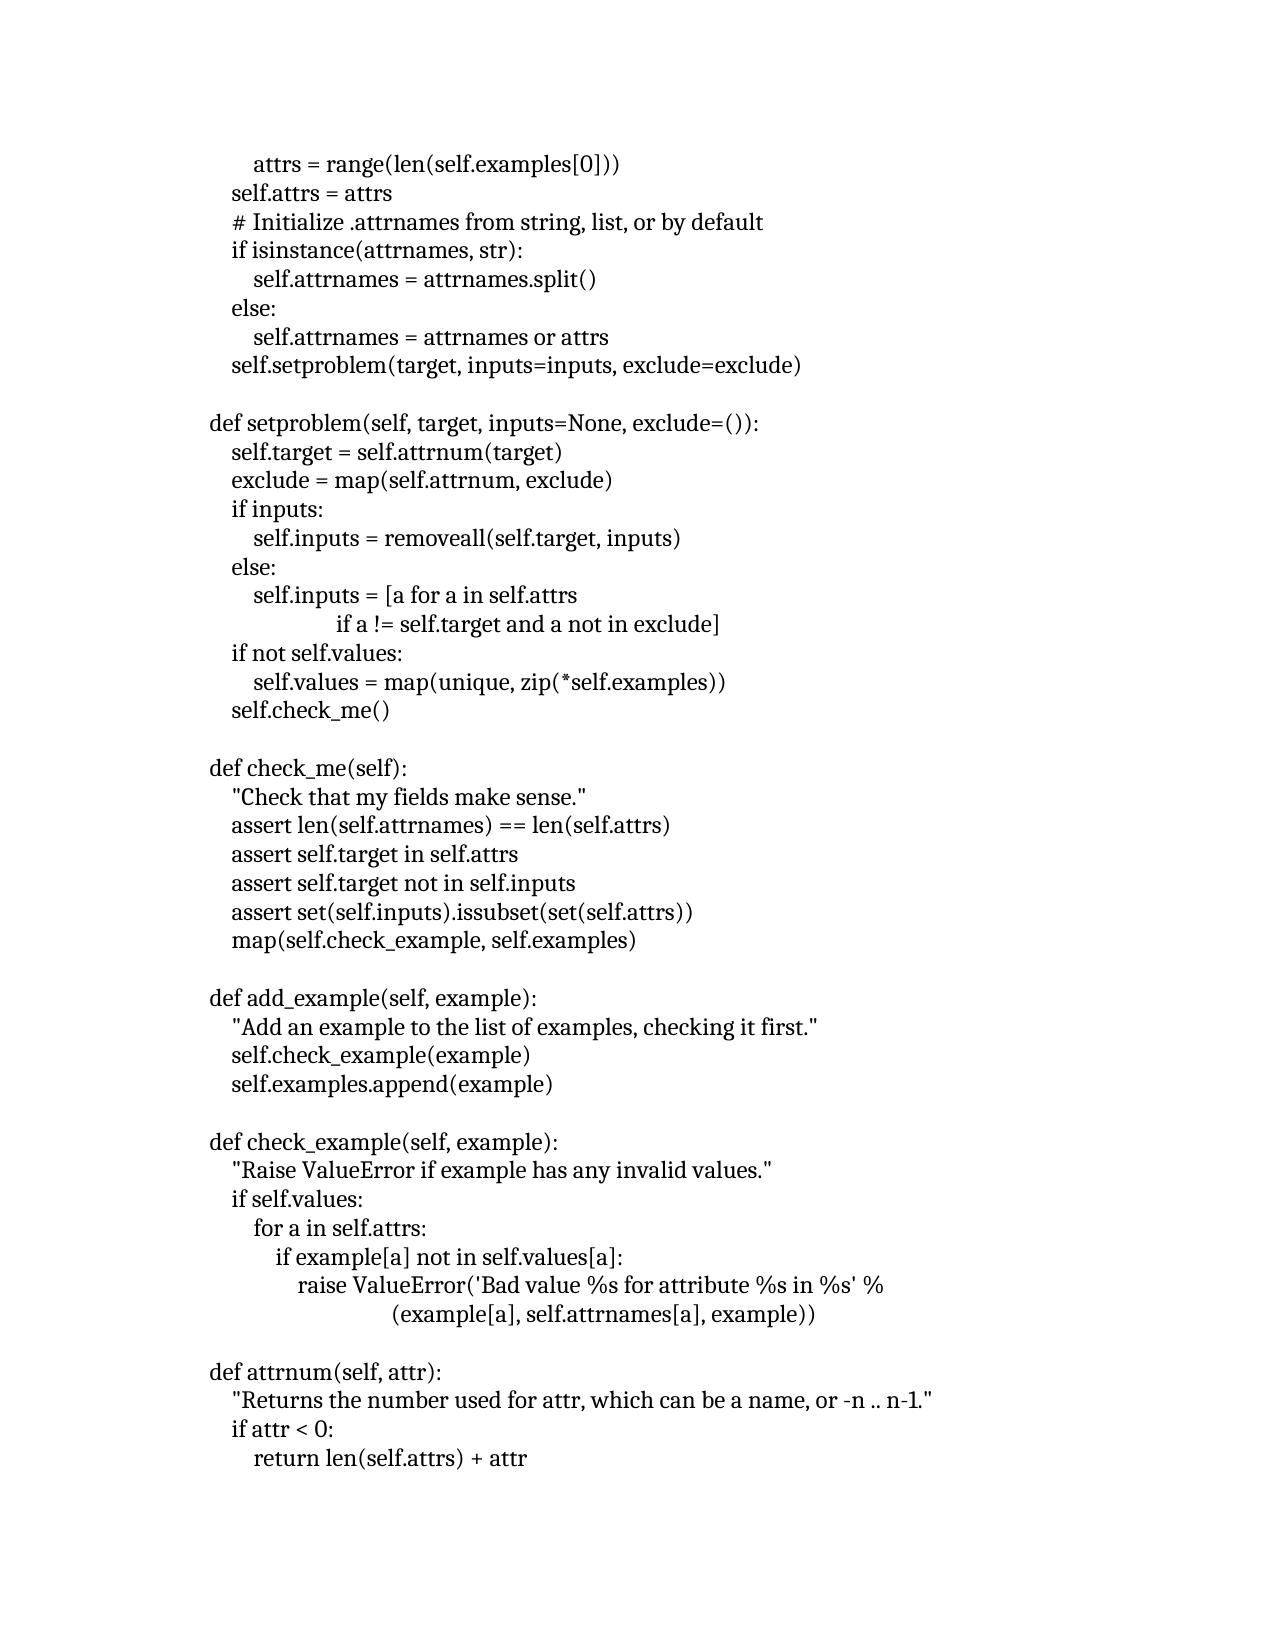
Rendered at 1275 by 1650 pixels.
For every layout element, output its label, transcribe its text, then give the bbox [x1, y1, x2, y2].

text attrs = range(len(self.examples[0])) [187, 150, 1087, 179]
text self.attrnames = attrnames.split() [187, 265, 1087, 294]
text self.attrs = attrs [187, 179, 1087, 207]
text def add_example(self, example): [187, 984, 1087, 1012]
text # Initialize .attrnames from string, list, or by default [187, 207, 1087, 236]
text assert len(self.attrnames) == len(self.attrs) [187, 811, 1087, 840]
text else: [187, 294, 1087, 322]
text self.inputs = [a for a in self.attrs [187, 581, 1087, 610]
text assert self.target not in self.inputs [187, 869, 1087, 897]
text raise ValueError('Bad value %s for attribute %s in %s' % [187, 1271, 1087, 1300]
text self.setproblem(target, inputs=inputs, exclude=exclude) [187, 351, 1087, 380]
text self.examples.append(example) [187, 1070, 1087, 1099]
text if inputs: [187, 495, 1087, 524]
text self.inputs = removeall(self.target, inputs) [187, 524, 1087, 552]
text self.attrnames = attrnames or attrs [187, 322, 1087, 351]
text if example[a] not in self.values[a]: [187, 1242, 1087, 1271]
text self.check_example(example) [187, 1041, 1087, 1070]
text if self.values: [187, 1185, 1087, 1214]
text (example[a], self.attrnames[a], example)) [187, 1300, 1087, 1329]
text if not self.values: [187, 639, 1087, 667]
text exclude = map(self.attrnum, exclude) [187, 466, 1087, 495]
text "Raise ValueError if example has any invalid values." [187, 1156, 1087, 1185]
text "Returns the number used for attr, which can be a name, or -n .. n-1." [187, 1386, 1087, 1415]
text map(self.check_example, self.examples) [187, 926, 1087, 955]
text self.values = map(unique, zip(*self.examples)) [187, 667, 1087, 696]
text assert self.target in self.attrs [187, 840, 1087, 869]
text else: [187, 552, 1087, 581]
text return len(self.attrs) + attr [187, 1444, 1087, 1472]
text def setproblem(self, target, inputs=None, exclude=()): [187, 409, 1087, 437]
text def check_example(self, example): [187, 1127, 1087, 1156]
text self.check_me() [187, 696, 1087, 725]
text if isinstance(attrnames, str): [187, 236, 1087, 265]
text assert set(self.inputs).issubset(set(self.attrs)) [187, 897, 1087, 926]
text for a in self.attrs: [187, 1214, 1087, 1242]
text "Add an example to the list of examples, checking it first." [187, 1012, 1087, 1041]
text if a != self.target and a not in exclude] [187, 610, 1087, 639]
text "Check that my fields make sense." [187, 782, 1087, 811]
text if attr < 0: [187, 1415, 1087, 1444]
text def check_me(self): [187, 754, 1087, 782]
text def attrnum(self, attr): [187, 1357, 1087, 1386]
text self.target = self.attrnum(target) [187, 437, 1087, 466]
